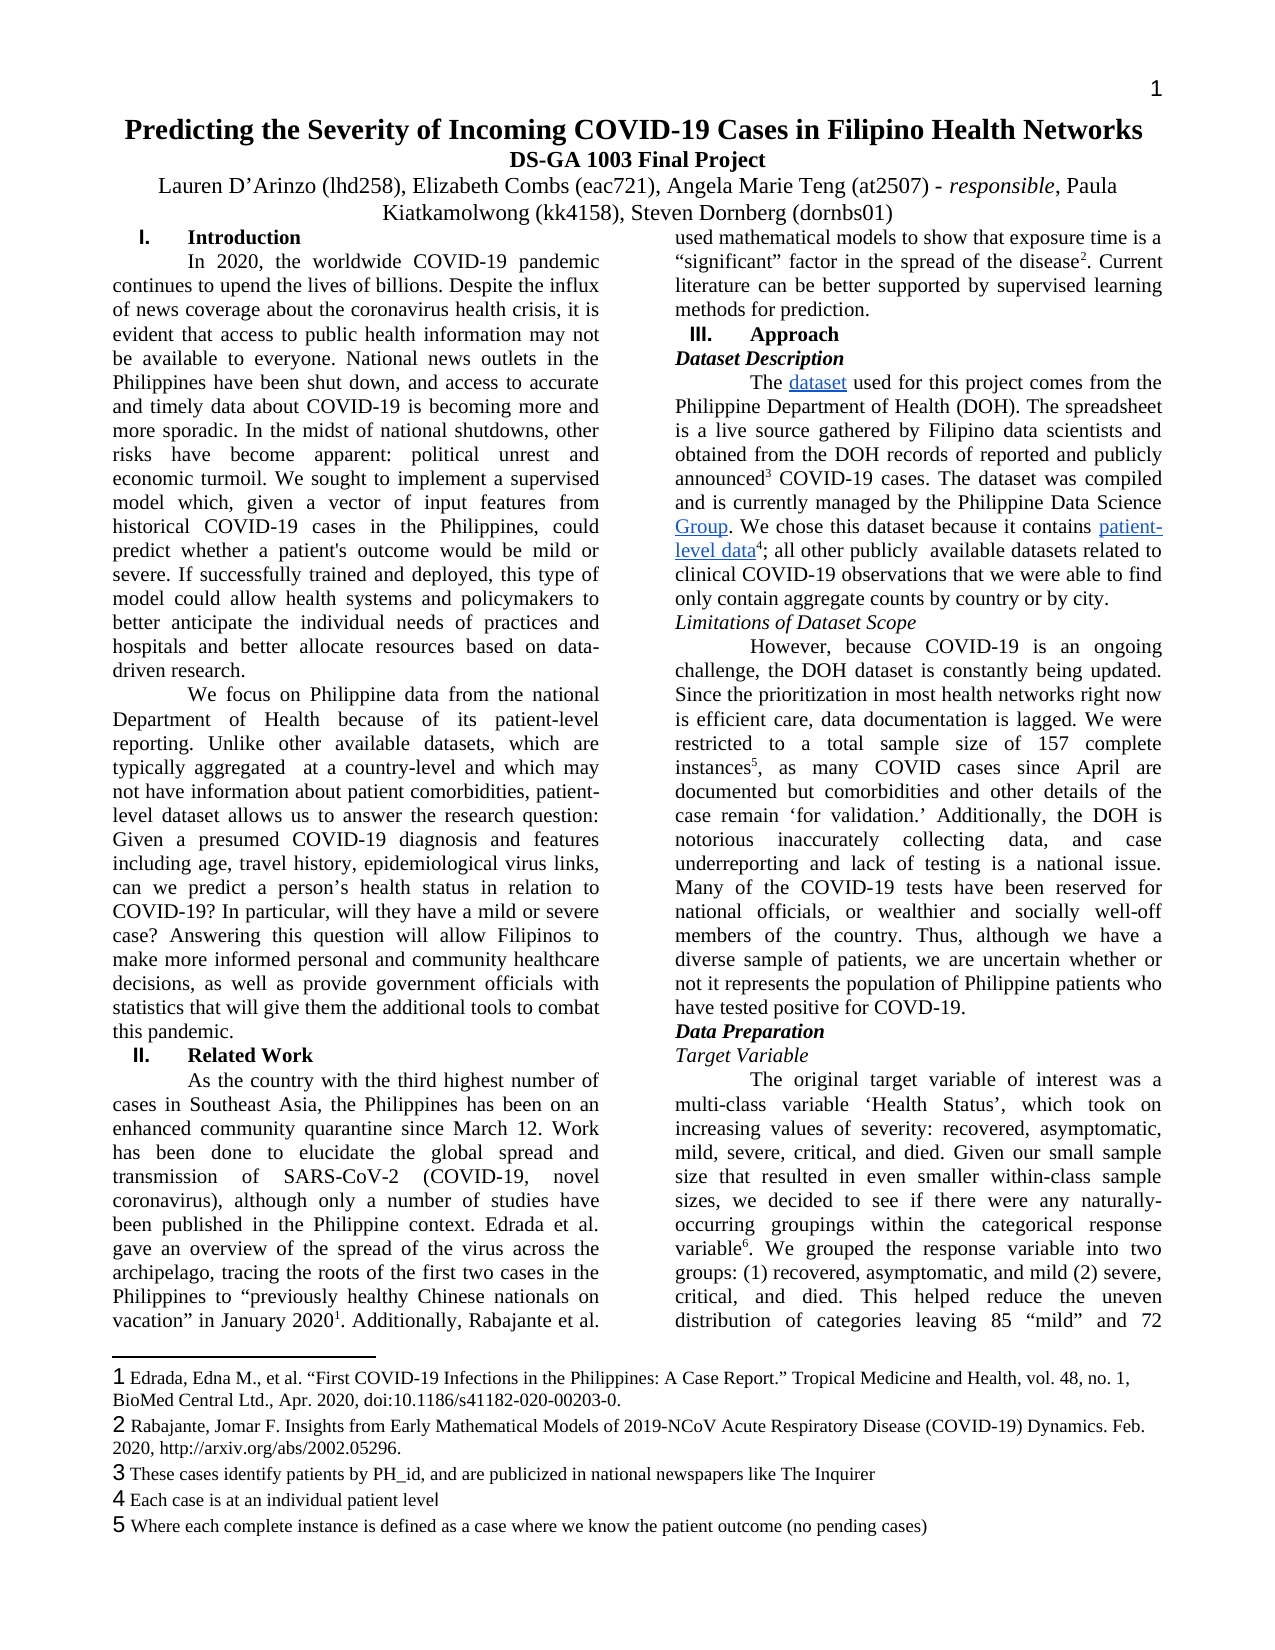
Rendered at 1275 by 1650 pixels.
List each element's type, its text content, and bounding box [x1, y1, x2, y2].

list Introduction [150, 225, 600, 249]
list Approach [712, 321, 1162, 346]
text Lauren D’Arinzo (lhd258), Elizabeth Combs (eac721), Angela Marie Teng (at2507) - responsible, Paula Kiatkamolwong (kk4158), Steven Dornberg (dornbs01) [112, 172, 1162, 225]
list Related Work [150, 1043, 600, 1067]
text Data Preparation [675, 1019, 1162, 1043]
text Predicting the Severity of Incoming COVID-19 Cases in Filipino Health Networks DS-GA 1003 Final Project [112, 112, 1162, 172]
text Target Variable [675, 1043, 1162, 1067]
text The dataset used for this project comes from the Philippine Department of Health (DOH). The spreadsheet is a live source gathered by Filipino data scientists and obtained from the DOH records of reported and publicly announced COVID-19 cases. The dataset was compiled and is currently managed by the Philippine Data Science Group. We chose this dataset because it contains patient-level data; all other publicly available datasets related to clinical COVID-19 observations that we were able to find only contain aggregate counts by country or by city. [675, 369, 1162, 610]
text However, because COVID-19 is an ongoing challenge, the DOH dataset is constantly being updated. Since the prioritization in most health networks right now is efficient care, data documentation is lagged. We were restricted to a total sample size of 157 complete instances, as many COVID cases since April are documented but comorbidities and other details of the case remain ‘for validation.’ Additionally, the DOH is notorious inaccurately collecting data, and case underreporting and lack of testing is a national issue. Many of the COVID-19 tests have been reserved for national officials, or wealthier and socially well-off members of the country. Thus, although we have a diverse sample of patients, we are uncertain whether or not it represents the population of Philippine patients who have tested positive for COVD-19. [675, 634, 1162, 1019]
text As the country with the third highest number of cases in Southeast Asia, the Philippines has been on an enhanced community quarantine since March 12. Work has been done to elucidate the global spread and transmission of SARS-CoV-2 (COVID-19, novel coronavirus), although only a number of studies have been published in the Philippine context. Edrada et al. gave an overview of the spread of the virus across the archipelago, tracing the roots of the first two cases in the Philippines to “previously healthy Chinese nationals on vacation” in January 2020. Additionally, Rabajante et al. used mathematical models to show that exposure time is a “significant” factor in the spread of the disease. Current literature can be better supported by supervised learning methods for prediction. [112, 1067, 600, 1332]
text Limitations of Dataset Scope [675, 610, 1162, 634]
text In 2020, the worldwide COVID-19 pandemic continues to upend the lives of billions. Despite the influx of news coverage about the coronavirus health crisis, it is evident that access to public health information may not be available to everyone. National news outlets in the Philippines have been shut down, and access to accurate and timely data about COVID-19 is becoming more and more sporadic. In the midst of national shutdowns, other risks have become apparent: political unrest and economic turmoil. We sought to implement a supervised model which, given a vector of input features from historical COVID-19 cases in the Philippines, could predict whether a patient's outcome would be mild or severe. If successfully trained and deployed, this type of model could allow health systems and policymakers to better anticipate the individual needs of practices and hospitals and better allocate resources based on data-driven research. [112, 249, 600, 682]
text We focus on Philippine data from the national Department of Health because of its patient-level reporting. Unlike other available datasets, which are typically aggregated at a country-level and which may not have information about patient comorbidities, patient-level dataset allows us to answer the research question: Given a presumed COVID-19 diagnosis and features including age, travel history, epidemiological virus links, can we predict a person’s health status in relation to COVID-19? In particular, will they have a mild or severe case? Answering this question will allow Filipinos to make more informed personal and community healthcare decisions, as well as provide government officials with statistics that will give them the additional tools to combat this pandemic. [112, 682, 600, 1043]
text Dataset Description [675, 346, 1162, 369]
